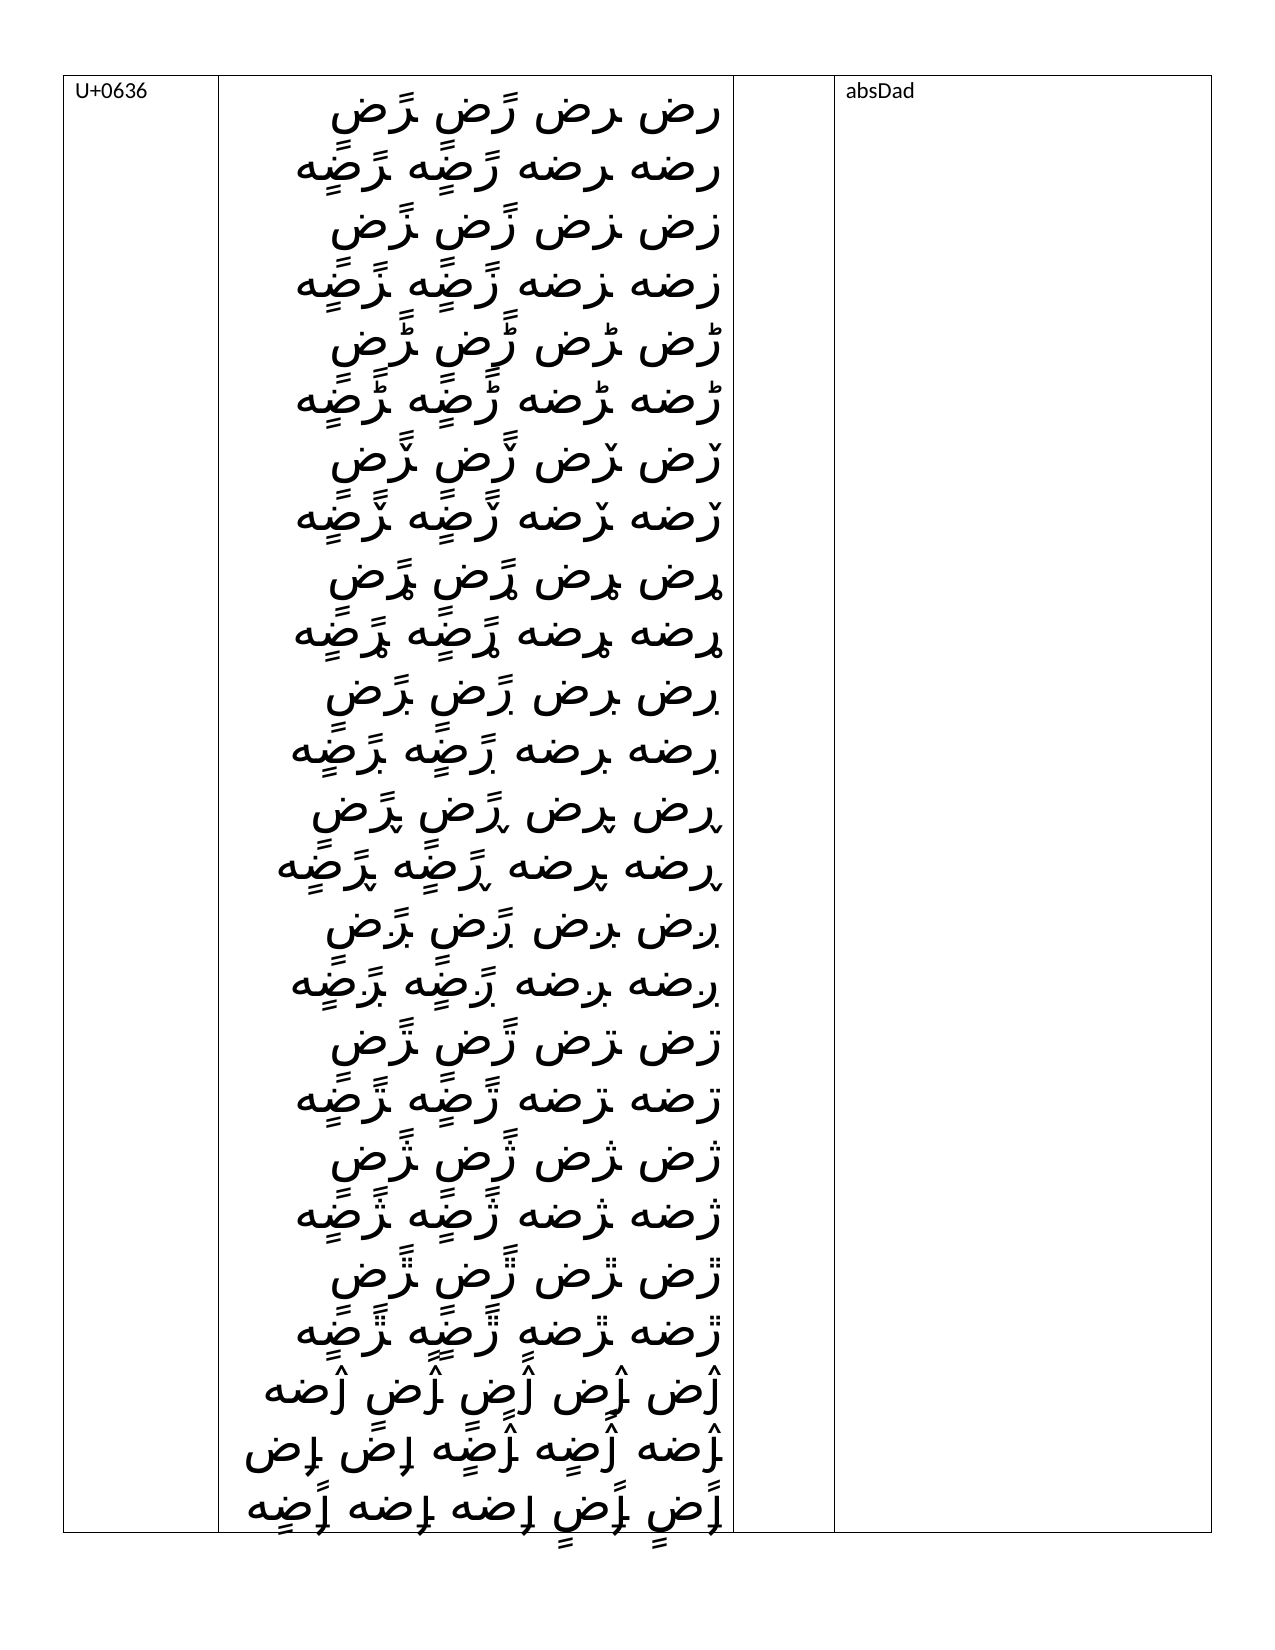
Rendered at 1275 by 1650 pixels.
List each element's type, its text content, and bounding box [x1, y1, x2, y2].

table_cell [734, 76, 834, 1532]
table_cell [219, 76, 733, 1532]
table_cell absDad [835, 76, 1211, 1532]
table_cell U+0636 [64, 76, 218, 1532]
